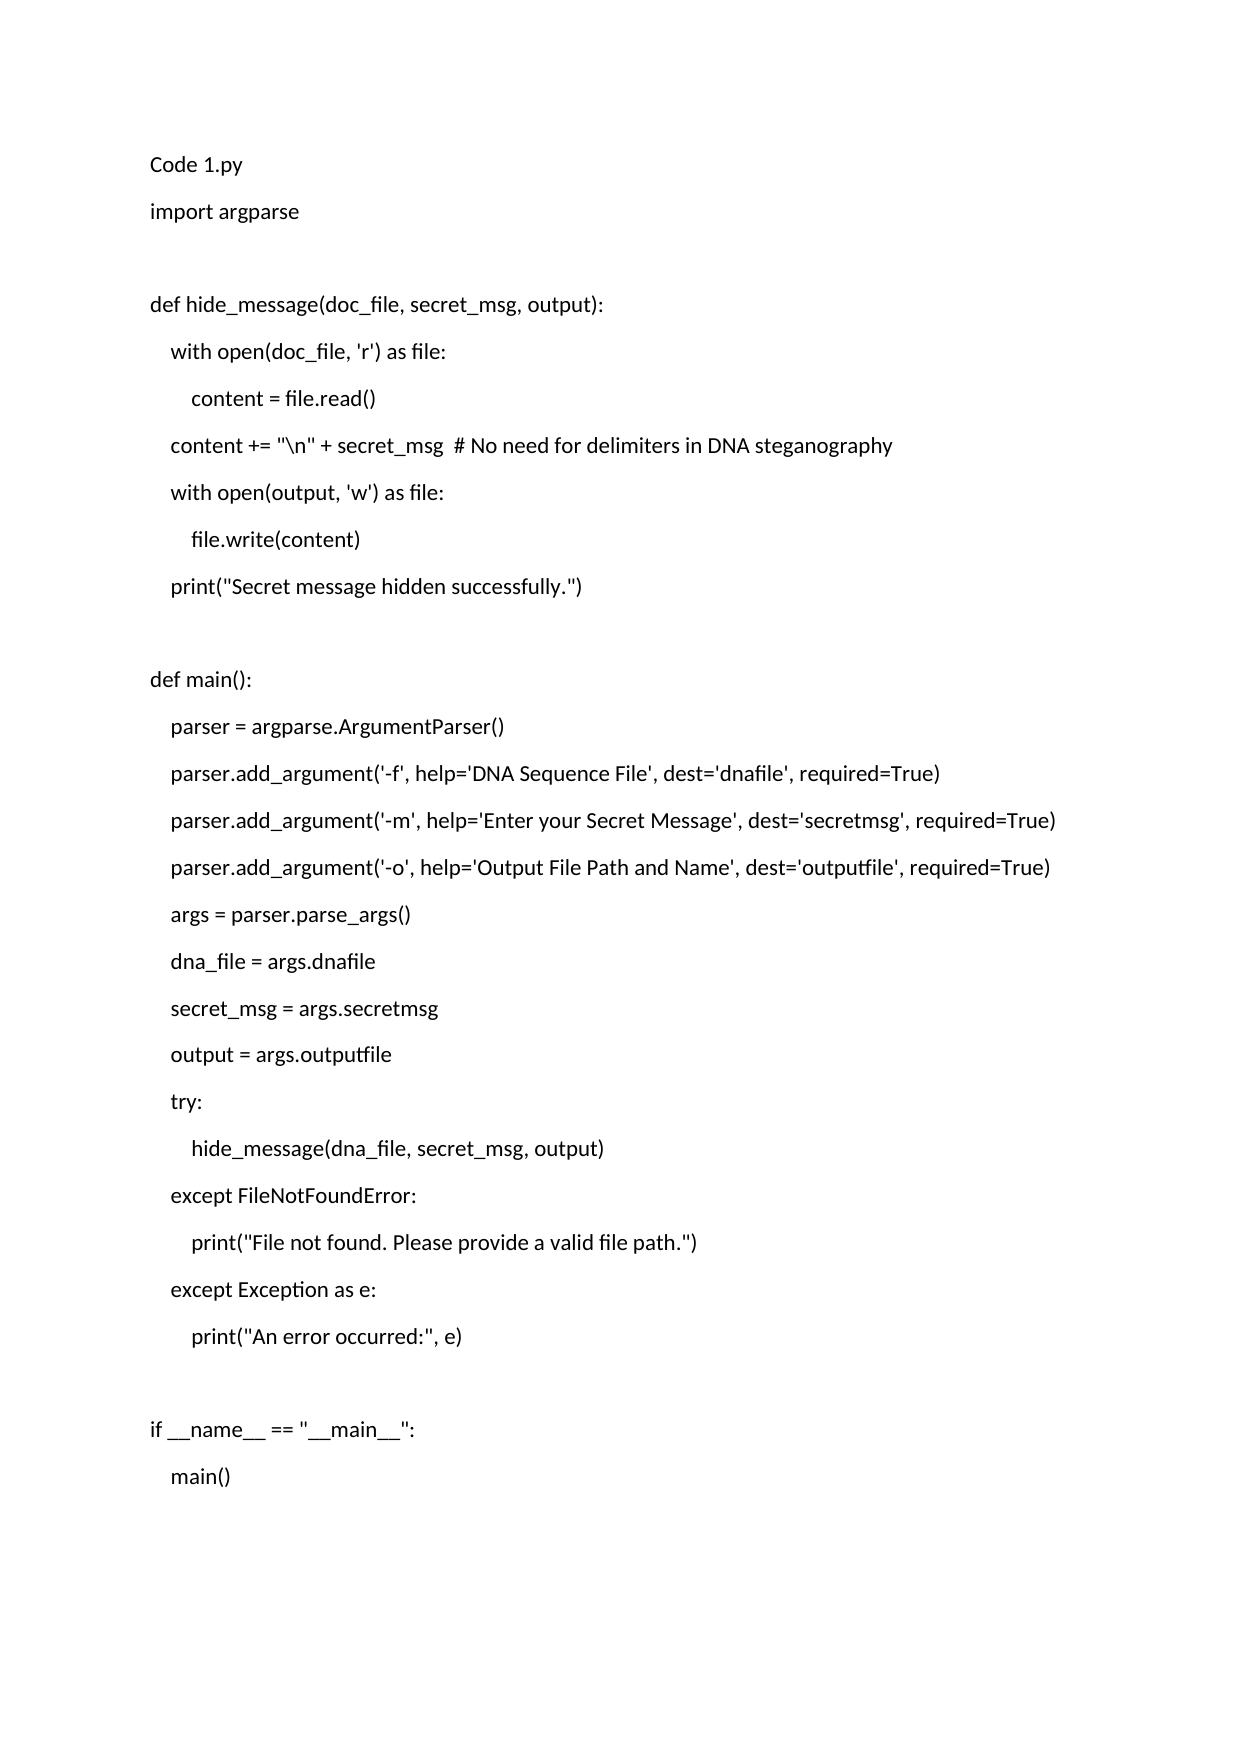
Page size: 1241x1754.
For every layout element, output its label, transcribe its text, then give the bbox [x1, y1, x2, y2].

text file.write(content) [150, 525, 1090, 553]
text content = file.read() [150, 384, 1090, 412]
text import argparse [150, 197, 1090, 225]
text print("File not found. Please provide a valid file path.") [150, 1228, 1090, 1256]
text if __name__ == "__main__": [150, 1416, 1090, 1444]
text try: [150, 1087, 1090, 1116]
text parser.add_argument('-m', help='Enter your Secret Message', dest='secretmsg', required=True) [150, 806, 1090, 834]
text parser.add_argument('-o', help='Output File Path and Name', dest='outputfile', required=True) [150, 853, 1090, 881]
text print("Secret message hidden successfully.") [150, 572, 1090, 600]
text def main(): [150, 666, 1090, 694]
text except FileNotFoundError: [150, 1181, 1090, 1209]
text parser.add_argument('-f', help='DNA Sequence File', dest='dnafile', required=True) [150, 759, 1090, 787]
text with open(doc_file, 'r') as file: [150, 337, 1090, 366]
text Code 1.py [150, 150, 1090, 178]
text secret_msg = args.secretmsg [150, 994, 1090, 1022]
text args = parser.parse_args() [150, 900, 1090, 928]
text main() [150, 1462, 1090, 1491]
text except Exception as e: [150, 1275, 1090, 1303]
text content += "\n" + secret_msg # No need for delimiters in DNA steganography [150, 431, 1090, 459]
text output = args.outputfile [150, 1041, 1090, 1069]
text hide_message(dna_file, secret_msg, output) [150, 1134, 1090, 1162]
text with open(output, 'w') as file: [150, 478, 1090, 506]
text print("An error occurred:", e) [150, 1322, 1090, 1350]
text parser = argparse.ArgumentParser() [150, 712, 1090, 741]
text def hide_message(doc_file, secret_msg, output): [150, 291, 1090, 319]
text dna_file = args.dnafile [150, 947, 1090, 975]
